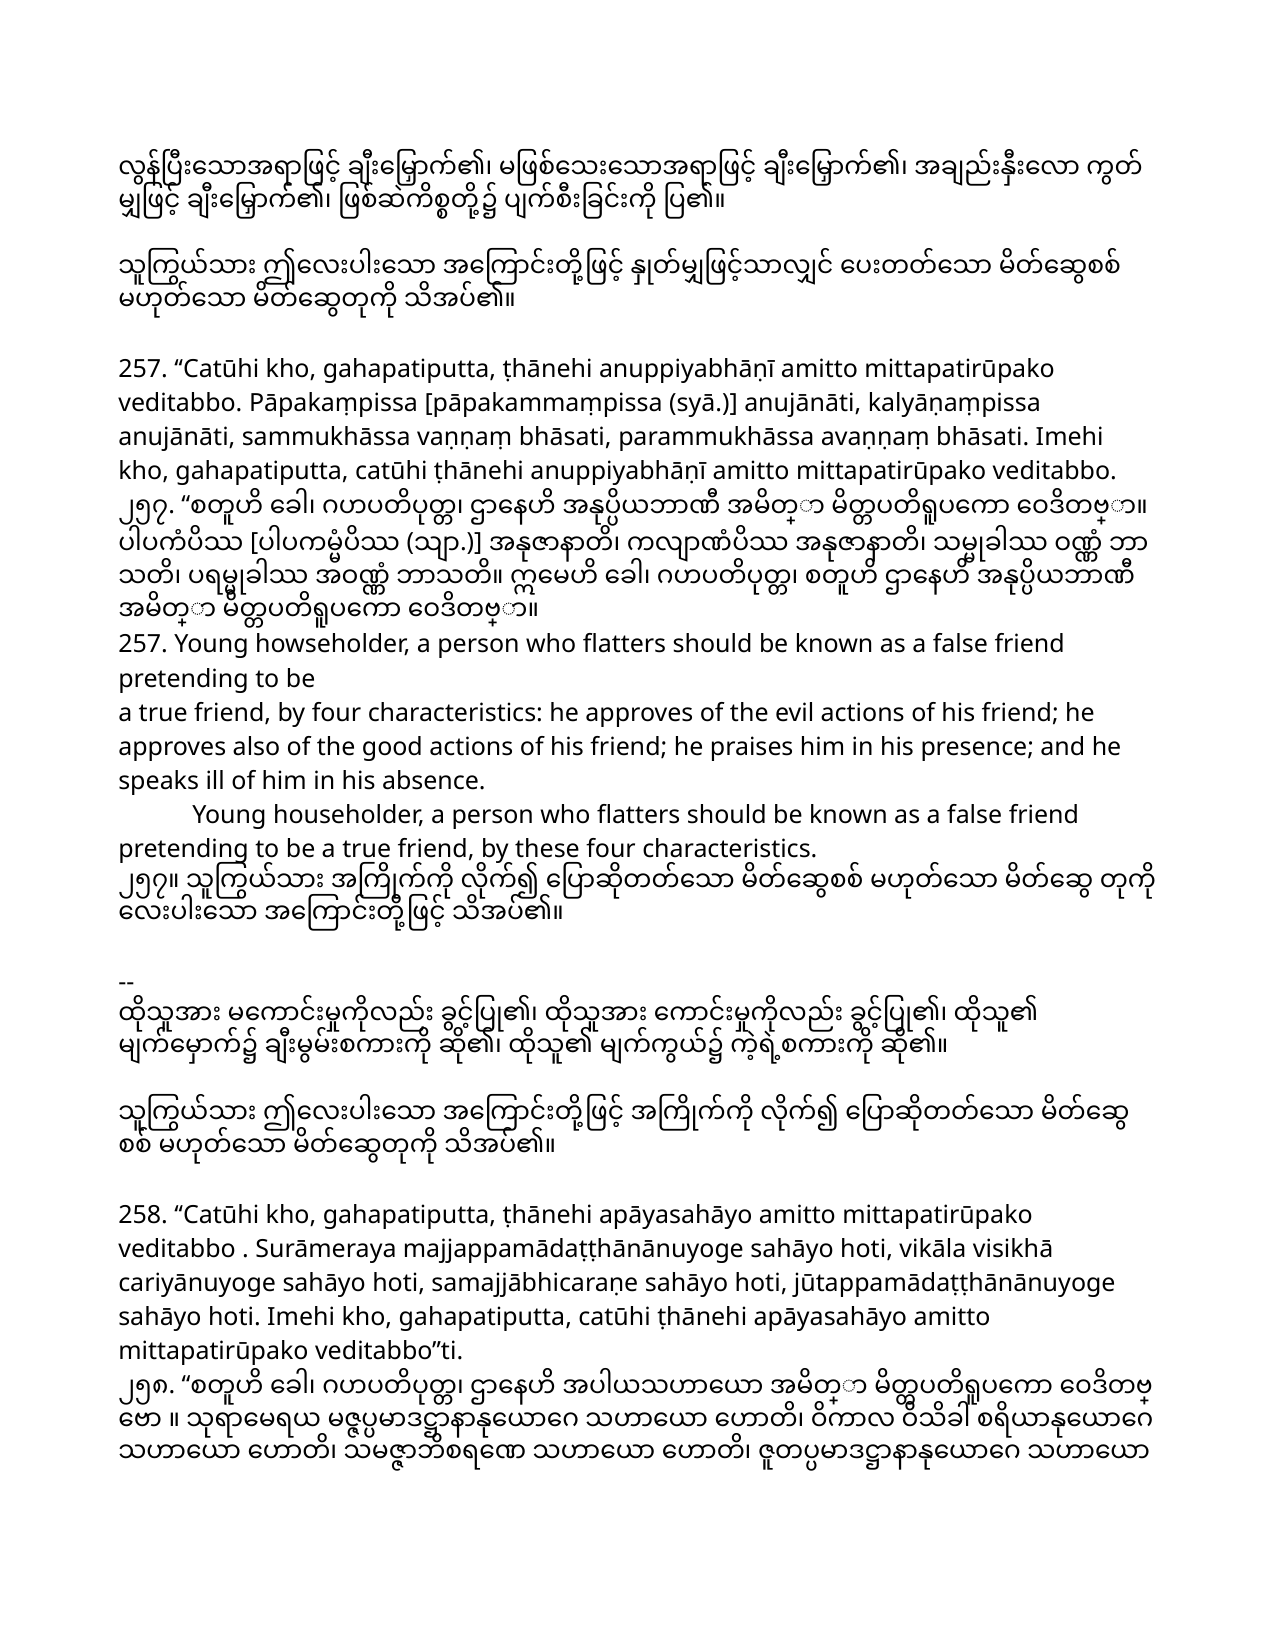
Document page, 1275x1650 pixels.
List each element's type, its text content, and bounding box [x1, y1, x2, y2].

text a true friend, by four characteristics: he approves of the evil actions of his friend; he approves also of the good actions of his friend; he praises him in his presence; and he speaks ill of him in his absence. [118, 694, 1157, 796]
text လွန်ပြီးသောအရာဖြင့် ချီးမြှောက်၏၊ မဖြစ်သေးသောအရာဖြင့် ချီးမြှောက်၏၊ အချည်းနှီးလော ကွတ်မျှဖြင့် ချီးမြှောက်၏၊ ဖြစ်ဆဲကိစ္စတို့၌ ပျက်စီးခြင်းကို ပြ၏။ [118, 152, 1157, 217]
text ထိုသူအား မကောင်းမှုကိုလည်း ခွင့်ပြု၏၊ ထိုသူအား ကောင်းမှုကိုလည်း ခွင့်ပြု၏၊ ထိုသူ၏ မျက်မှောက်၌ ချီးမွမ်းစကားကို ဆို၏၊ ထိုသူ၏ မျက်ကွယ်၌ ကဲ့ရဲ့စကားကို ဆို၏။ [118, 998, 1157, 1063]
text သူကြွယ်သား ဤလေးပါးသော အကြောင်းတို့ဖြင့် နှုတ်မျှဖြင့်သာလျှင် ပေးတတ်သော မိတ်ဆွေစစ် မဟုတ်သော မိတ်ဆွေတုကို သိအပ်၏။ [118, 251, 1157, 317]
text -- [118, 964, 1157, 998]
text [118, 1367, 1157, 1469]
text ၂၅၇။ သူကြွယ်သား အကြိုက်ကို လိုက်၍ ပြောဆိုတတ်သော မိတ်ဆွေစစ် မဟုတ်သော မိတ်ဆွေ တုကို လေးပါးသော အကြောင်းတို့ဖြင့် သိအပ်၏။ [118, 864, 1157, 930]
text 258. ‘‘Catūhi kho, gahapatiputta, ṭhānehi apāyasahāyo amitto mittapatirūpako veditabbo . Surāmeraya majjappamādaṭṭhānānuyoge sahāyo hoti, vikāla visikhā cariyānuyoge sahāyo hoti, samajjābhicaraṇe sahāyo hoti, jūtappamādaṭṭhānānuyoge sahāyo hoti. Imehi kho, gahapatiputta, catūhi ṭhānehi apāyasahāyo amitto mittapatirūpako veditabbo’’ti. [118, 1196, 1157, 1367]
text သူကြွယ်သား ဤလေးပါးသော အကြောင်းတို့ဖြင့် အကြိုက်ကို လိုက်၍ ပြောဆိုတတ်သော မိတ်ဆွေစစ် မဟုတ်သော မိတ်ဆွေတုကို သိအပ်၏။ [118, 1097, 1157, 1162]
text Young householder, a person who flatters should be known as a false friend pretending to be a true friend, by these four characteristics. [118, 796, 1157, 864]
text 257. Young howseholder, a person who flatters should be known as a false friend pretending to be [118, 626, 1157, 694]
text ၂၅၇. ‘‘စတူဟိ ခေါ၊ ဂဟပတိပုတ္တ၊ ဌာနေဟိ အနုပ္ပိယဘာဏီ အမိတ္တော မိတ္တပတိရူပကော ဝေဒိတဗ္ဗော။ ပါပကံပိဿ [ပါပကမ္မံပိဿ (သျာ.)] အနုဇာနာတိ၊ ကလျာဏံပိဿ အနုဇာနာတိ၊ သမ္မုခါဿ ဝဏ္ဏံ ဘာသတိ၊ ပရမ္မုခါဿ အဝဏ္ဏံ ဘာသတိ။ ဣမေဟိ ခေါ၊ ဂဟပတိပုတ္တ၊ စတူဟိ ဌာနေဟိ အနုပ္ပိယဘာဏီ အမိတ္တော မိတ္တပတိရူပကော ဝေဒိတဗ္ဗော။ [118, 487, 1157, 626]
text 257. ‘‘Catūhi kho, gahapatiputta, ṭhānehi anuppiyabhāṇī amitto mittapatirūpako veditabbo. Pāpakaṃpissa [pāpakammaṃpissa (syā.)] anujānāti, kalyāṇaṃpissa anujānāti, sammukhāssa vaṇṇaṃ bhāsati, parammukhāssa avaṇṇaṃ bhāsati. Imehi kho, gahapatiputta, catūhi ṭhānehi anuppiyabhāṇī amitto mittapatirūpako veditabbo. [118, 351, 1157, 487]
